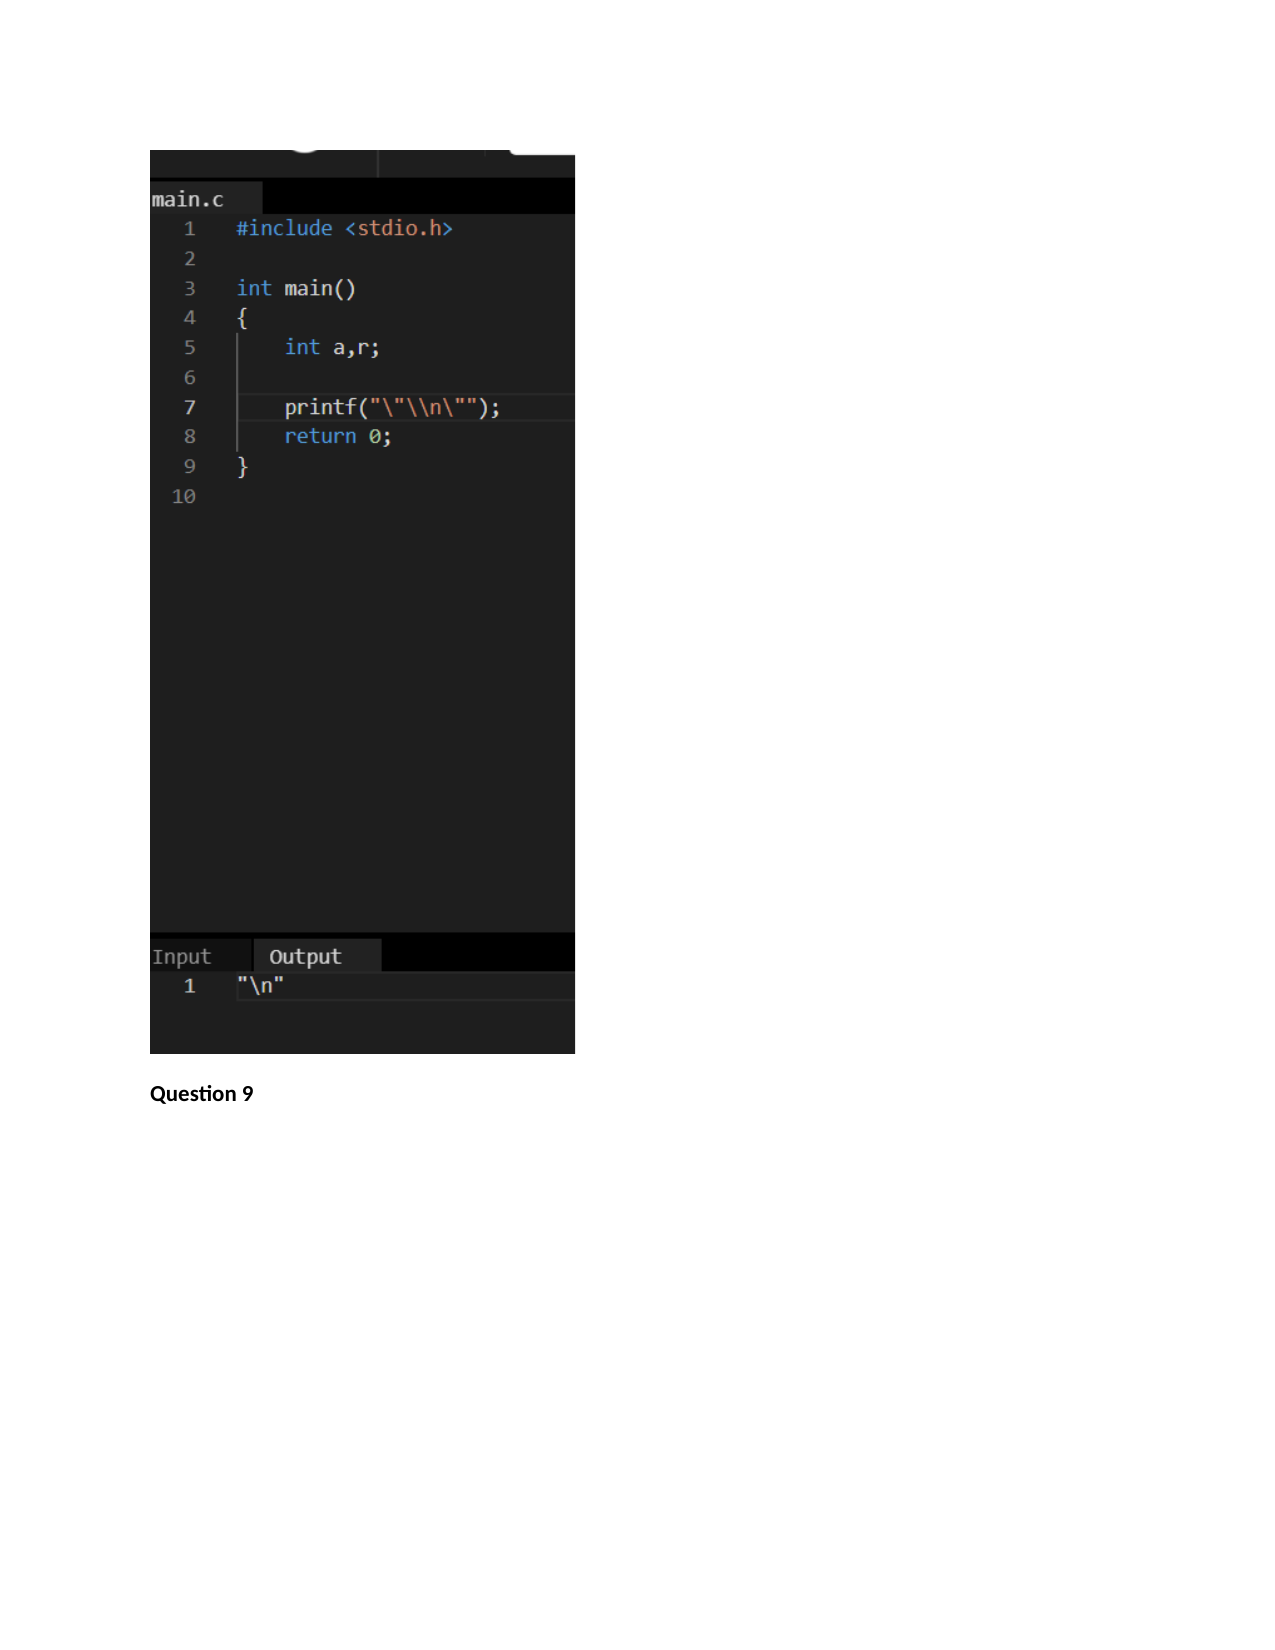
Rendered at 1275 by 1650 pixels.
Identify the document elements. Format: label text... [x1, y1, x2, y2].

picture [150, 150, 576, 1054]
text Question 9 [150, 1079, 1125, 1107]
